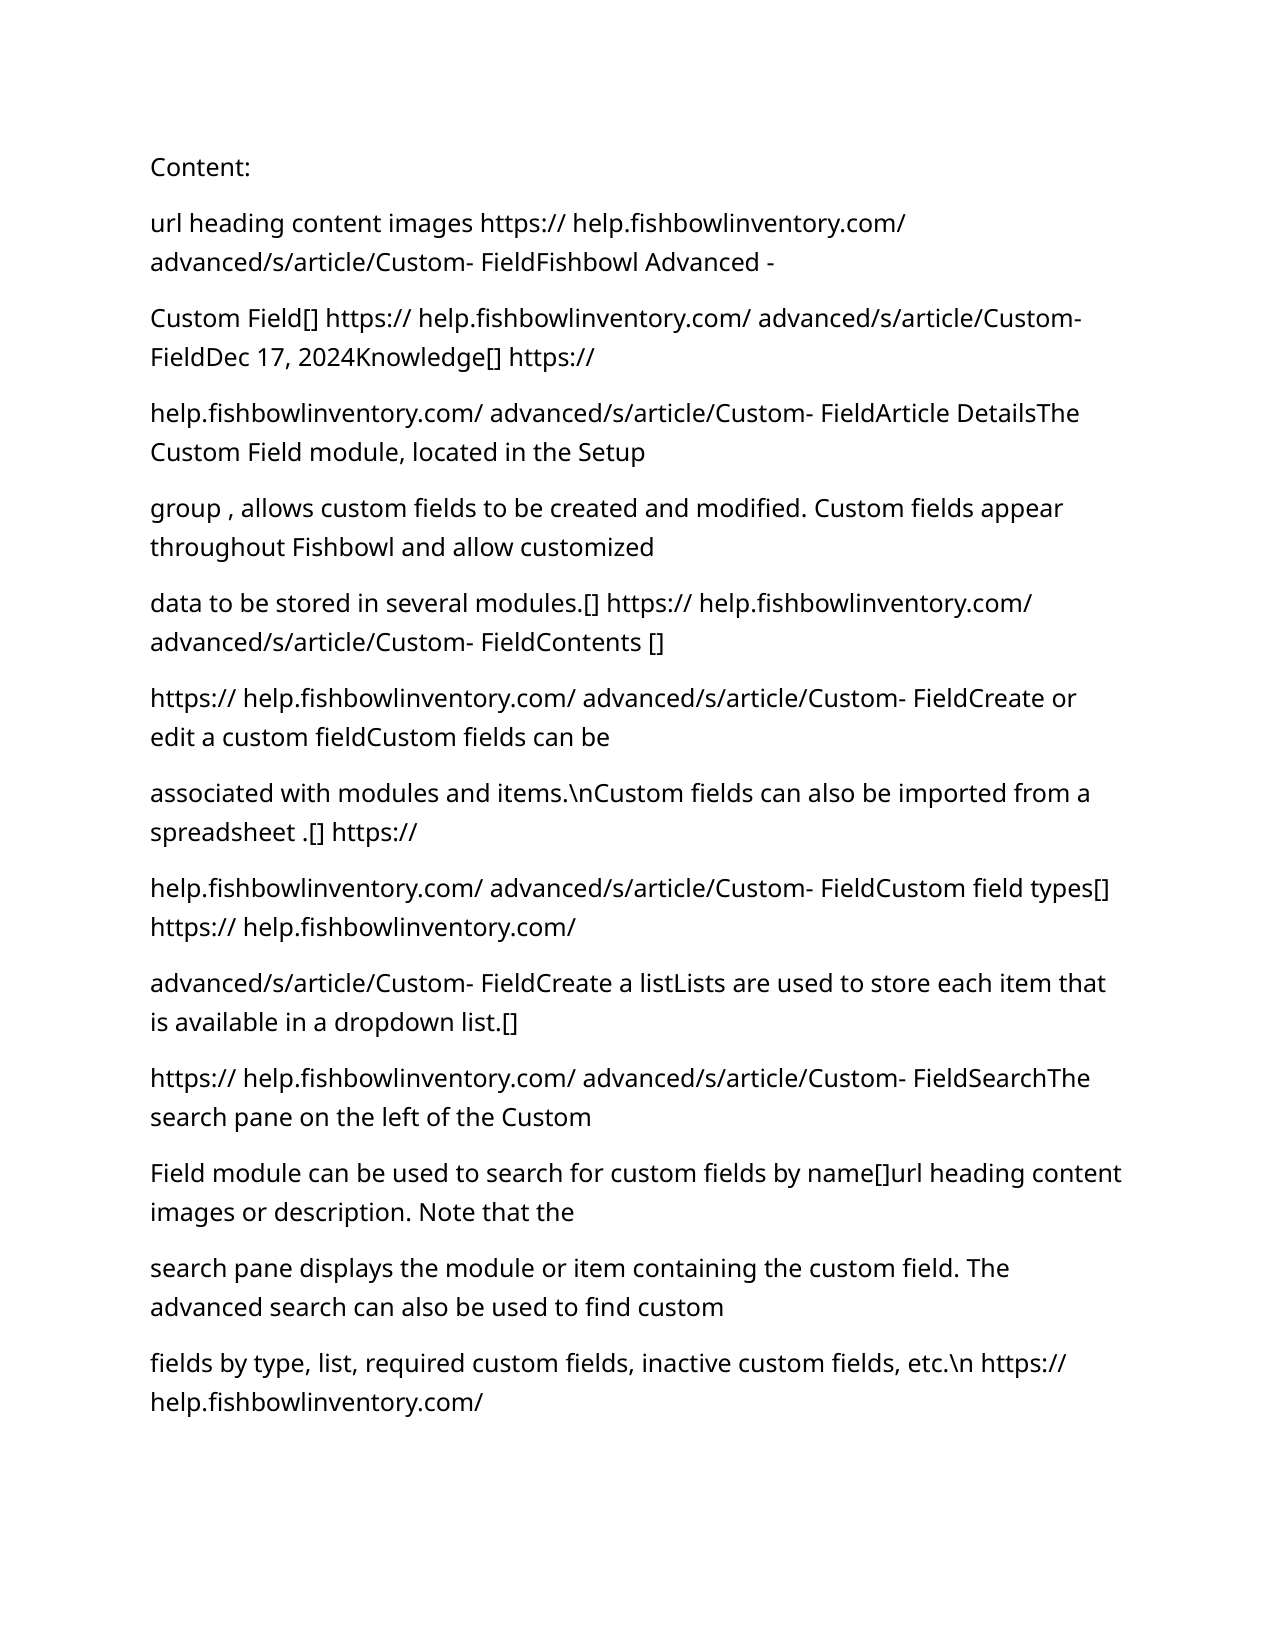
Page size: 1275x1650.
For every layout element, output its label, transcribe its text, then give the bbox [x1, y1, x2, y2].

text search pane displays the module or item containing the custom field. The advanced search can also be used to find custom [150, 1251, 1125, 1324]
text https:// help.fishbowlinventory.com/ advanced/s/article/Custom- FieldCreate or edit a custom fieldCustom fields can be [150, 681, 1125, 754]
text advanced/s/article/Custom- FieldCreate a listLists are used to store each item that is available in a dropdown list.[] [150, 966, 1125, 1039]
text associated with modules and items.\nCustom fields can also be imported from a spreadsheet .[] https:// [150, 776, 1125, 849]
text Custom Field[] https:// help.fishbowlinventory.com/ advanced/s/article/Custom- FieldDec 17, 2024Knowledge[] https:// [150, 301, 1125, 374]
text https:// help.fishbowlinventory.com/ advanced/s/article/Custom- FieldSearchThe search pane on the left of the Custom [150, 1061, 1125, 1134]
text Field module can be used to search for custom fields by name[]url heading content images or description. Note that the [150, 1156, 1125, 1229]
text group , allows custom fields to be created and modified. Custom fields appear throughout Fishbowl and allow customized [150, 491, 1125, 564]
text fields by type, list, required custom fields, inactive custom fields, etc.\n https:// help.fishbowlinventory.com/ [150, 1346, 1125, 1419]
text url heading content images https:// help.fishbowlinventory.com/ advanced/s/article/Custom- FieldFishbowl Advanced - [150, 206, 1125, 279]
text help.fishbowlinventory.com/ advanced/s/article/Custom- FieldArticle DetailsThe Custom Field module, located in the Setup [150, 396, 1125, 469]
text Content: [150, 150, 1125, 184]
text help.fishbowlinventory.com/ advanced/s/article/Custom- FieldCustom field types[] https:// help.fishbowlinventory.com/ [150, 871, 1125, 944]
text data to be stored in several modules.[] https:// help.fishbowlinventory.com/ advanced/s/article/Custom- FieldContents [] [150, 586, 1125, 659]
